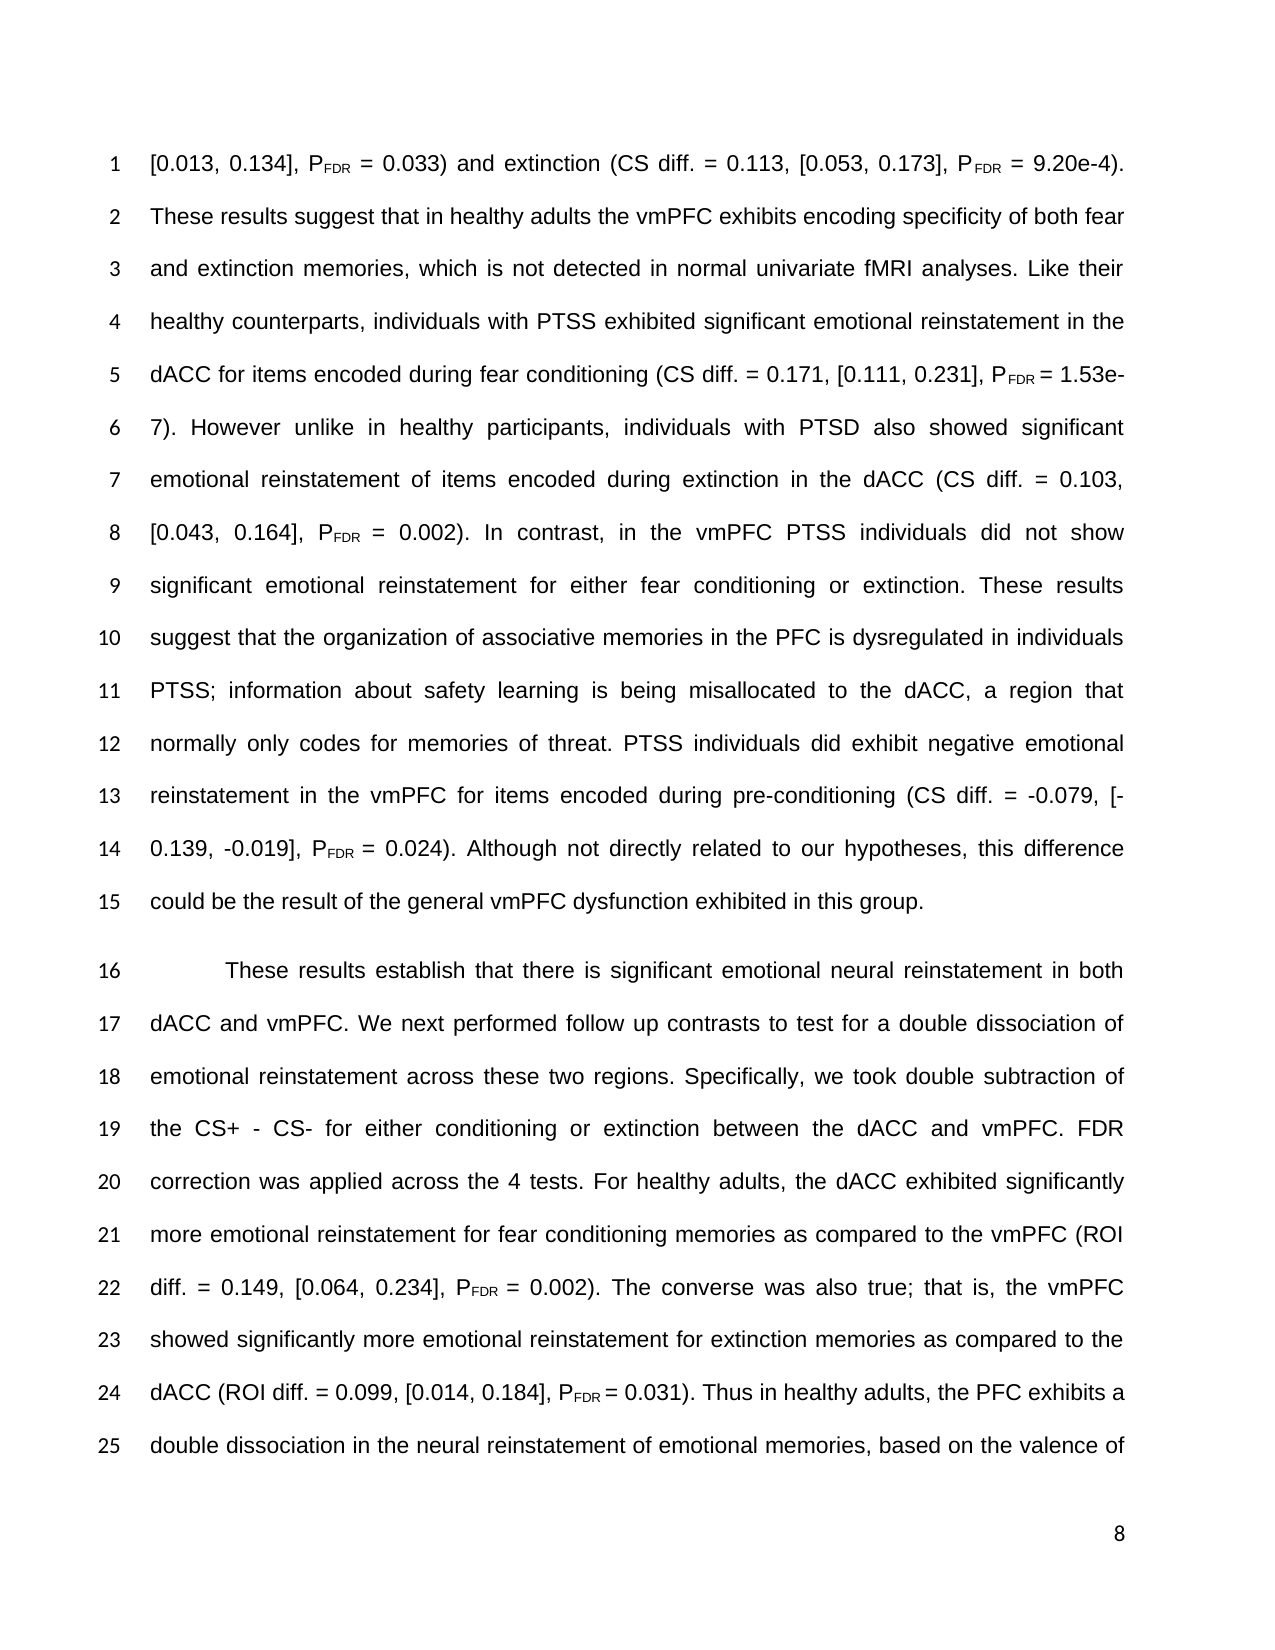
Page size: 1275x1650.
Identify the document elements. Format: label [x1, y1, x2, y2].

text [150, 957, 1125, 1458]
text [150, 150, 1125, 914]
